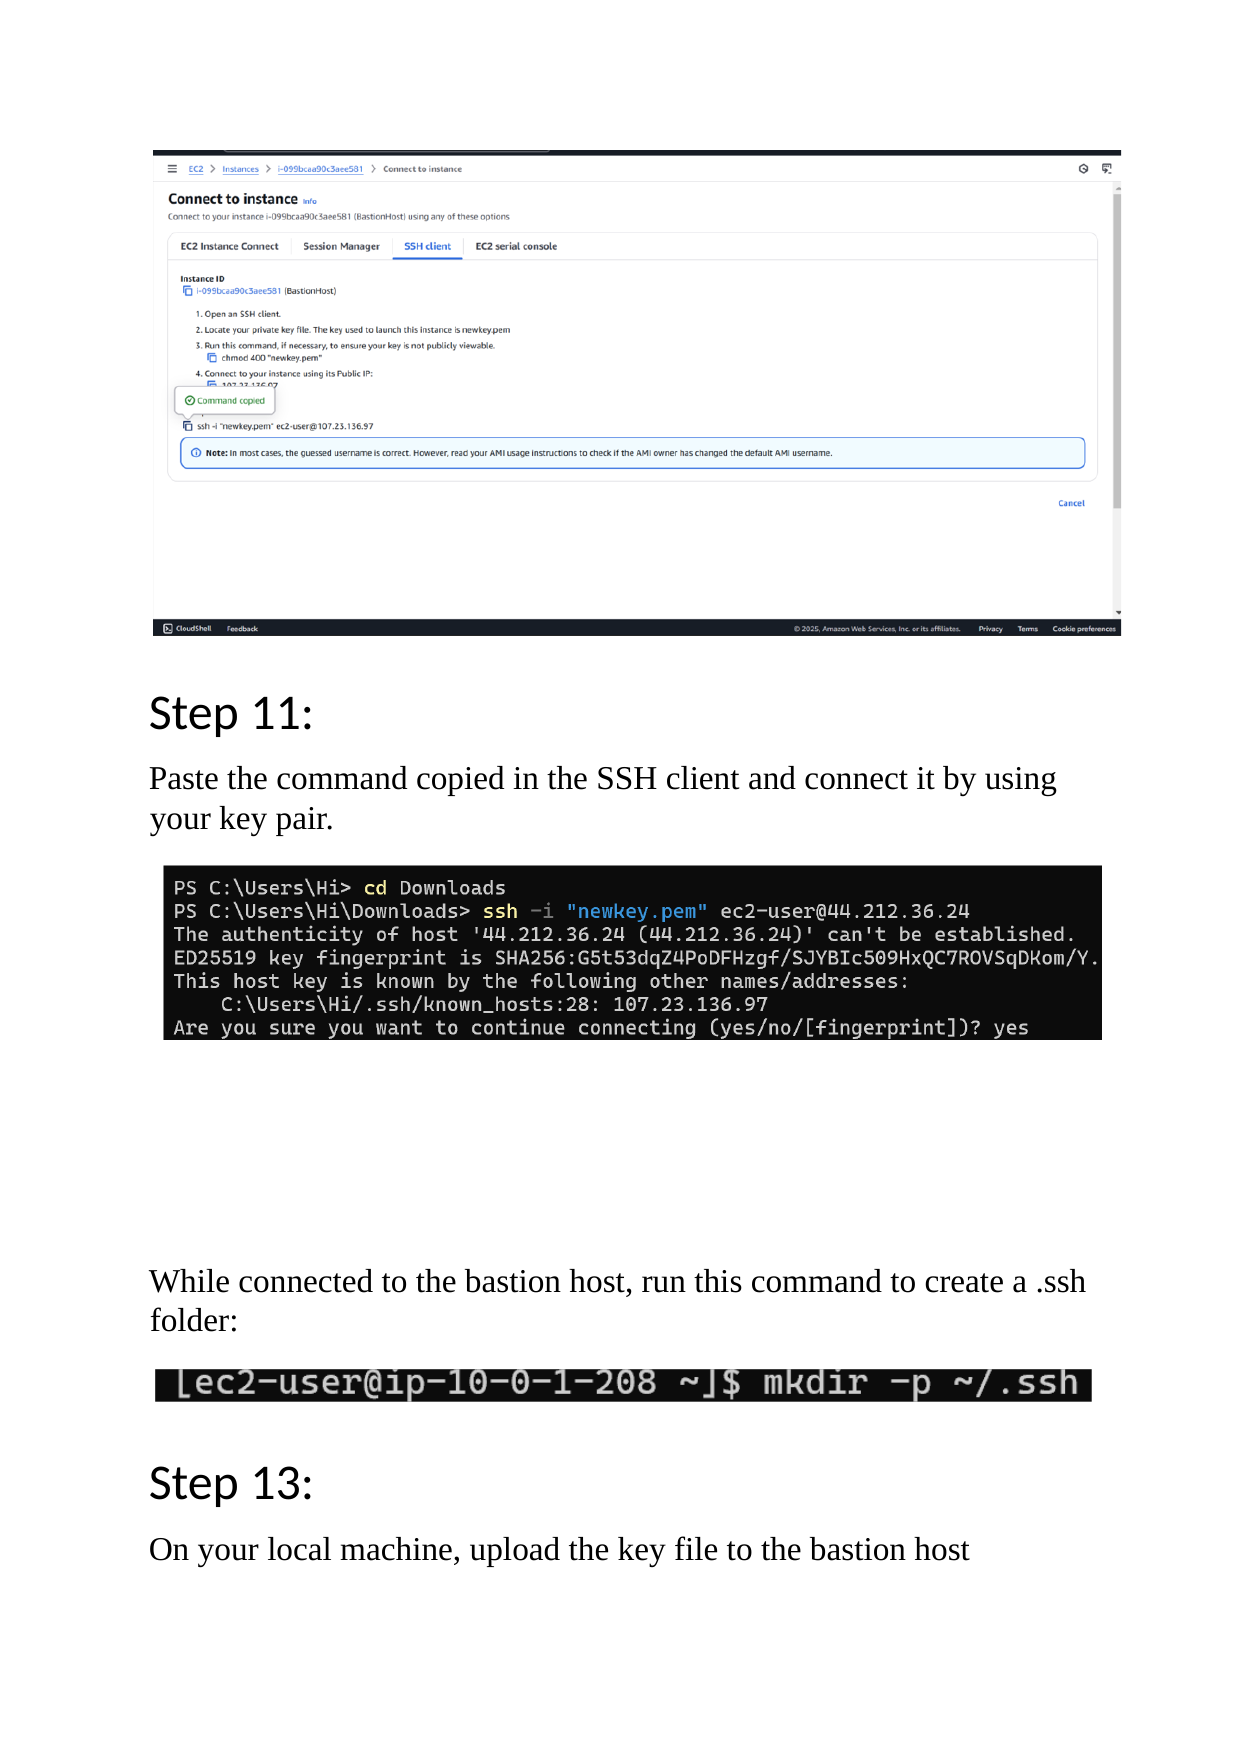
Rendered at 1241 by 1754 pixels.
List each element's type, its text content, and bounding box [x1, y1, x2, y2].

text Step 11: [148, 681, 1118, 742]
text Paste the command copied in the SSH client and connect it by using your key pair. [148, 759, 1112, 836]
text On your local machine, upload the key file to the bastion host [148, 1529, 1112, 1567]
picture [162, 865, 1103, 1041]
text Step 13: [148, 1451, 1118, 1512]
text While connected to the bastion host, run this command to create a .ssh folder: [148, 1261, 1112, 1339]
picture [153, 150, 1122, 636]
picture [153, 1367, 1094, 1404]
